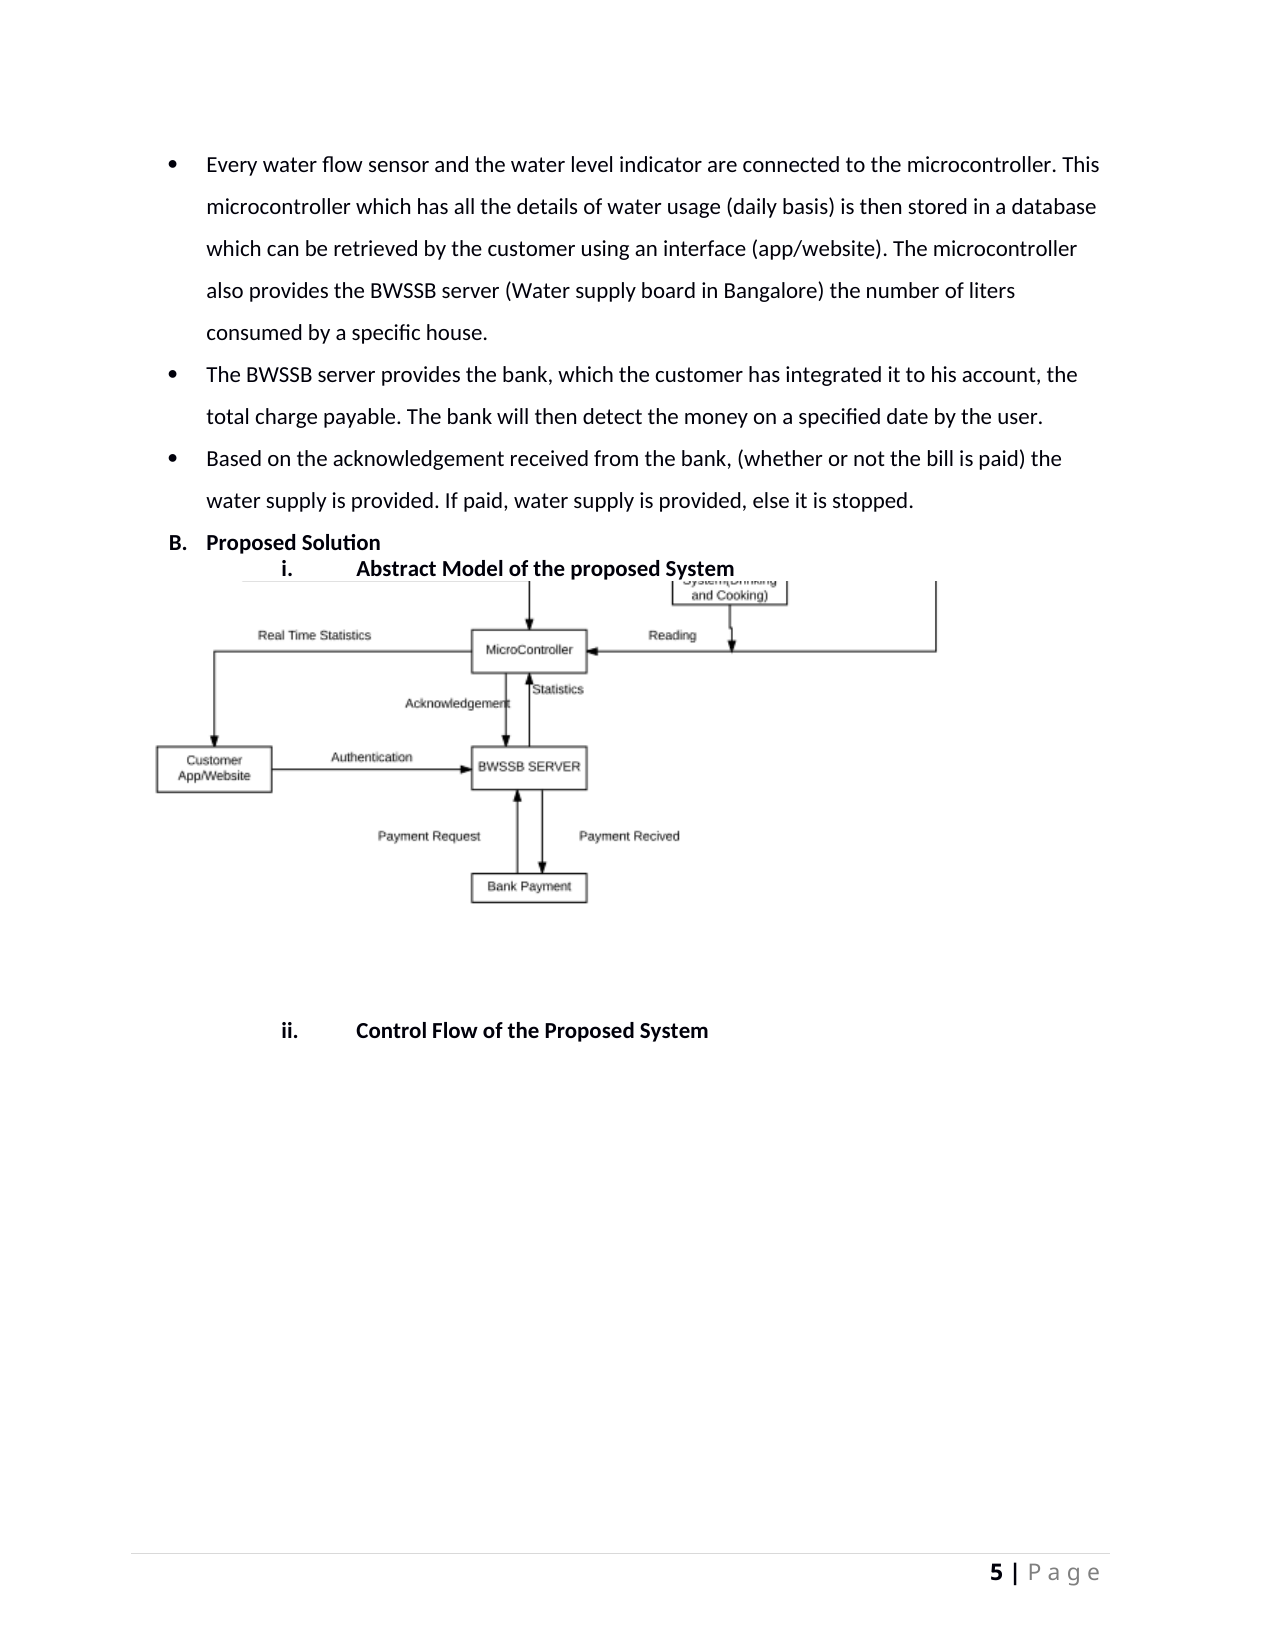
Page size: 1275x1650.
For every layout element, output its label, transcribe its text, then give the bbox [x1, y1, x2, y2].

list Control Flow of the Proposed System [281, 1018, 1019, 1043]
list The BWSSB server provides the bank, which the customer has integrated it to his account, the total charge payable. The bank will then detect the money on a specified date by the user. [169, 360, 1110, 430]
list Abstract Model of the proposed System [281, 556, 1019, 581]
picture [131, 581, 1015, 931]
list Based on the acknowledgement received from the bank, (whether or not the bill is paid) the water supply is provided. If paid, water supply is provided, else it is stopped. [169, 444, 1110, 514]
list Every water flow sensor and the water level indicator are connected to the microcontroller. This microcontroller which has all the details of water usage (daily basis) is then stored in a database which can be retrieved by the customer using an interface (app/website). The microcontroller also provides the BWSSB server (Water supply board in Bangalore) the number of liters consumed by a specific house. [169, 150, 1110, 346]
list Proposed Solution [169, 528, 1110, 556]
